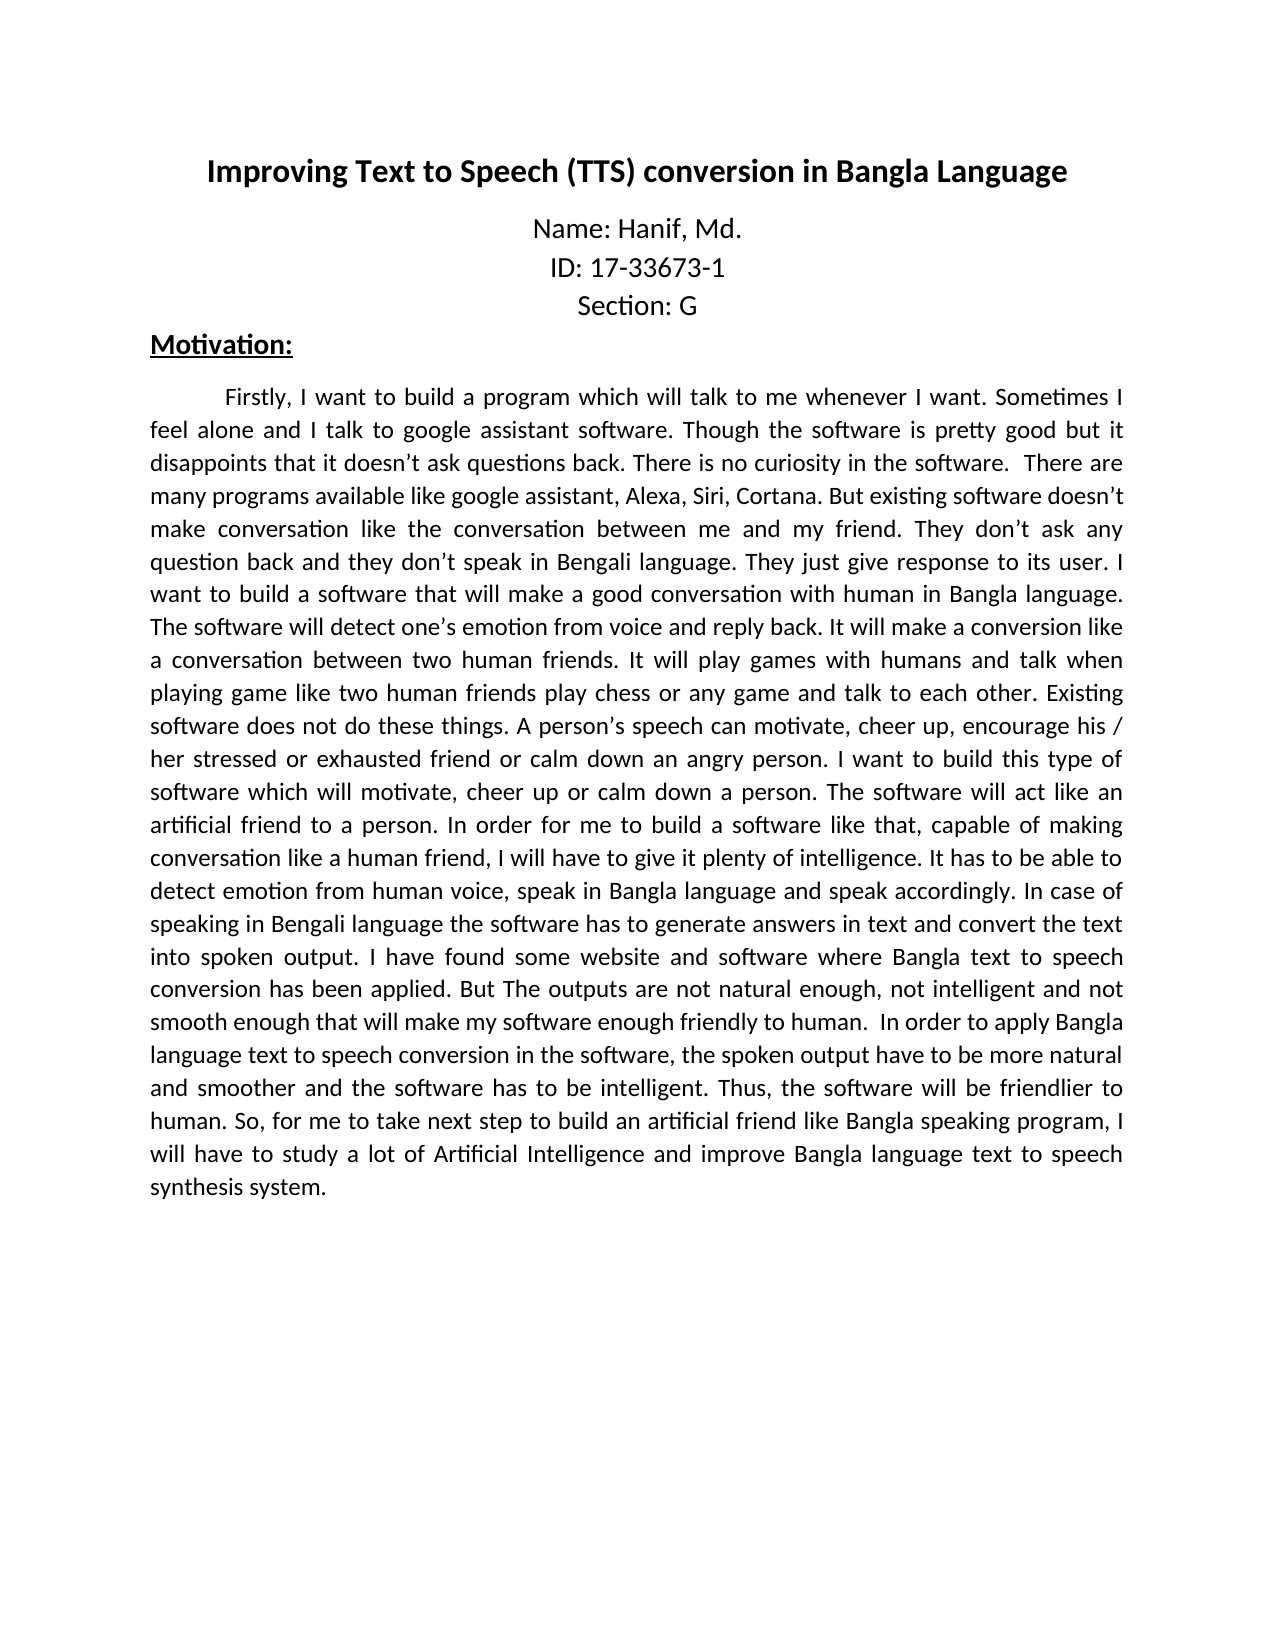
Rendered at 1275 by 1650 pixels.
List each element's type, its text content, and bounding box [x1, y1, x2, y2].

text Improving Text to Speech (TTS) conversion in Bangla Language [150, 150, 1125, 191]
text Name: Hanif, Md. [150, 211, 1125, 246]
text Section: G [150, 287, 1125, 323]
text ID: 17-33673-1 [150, 249, 1125, 285]
text Firstly, I want to build a program which will talk to me whenever I want. Sometimes I feel alone and I talk to google assistant software. Though the software is pretty good but it disappoints that it doesn’t ask questions back. There is no curiosity in the software. There are many programs available like google assistant, Alexa, Siri, Cortana. But existing software doesn’t make conversation like the conversation between me and my friend. They don’t ask any question back and they don’t speak in Bengali language. They just give response to its user. I want to build a software that will make a good conversation with human in Bangla language. The software will detect one’s emotion from voice and reply back. It will make a conversion like a conversation between two human friends. It will play games with humans and talk when playing game like two human friends play chess or any game and talk to each other. Existing software does not do these things. A person’s speech can motivate, cheer up, encourage his / her stressed or exhausted friend or calm down an angry person. I want to build this type of software which will motivate, cheer up or calm down a person. The software will act like an artificial friend to a person. In order for me to build a software like that, capable of making conversation like a human friend, I will have to give it plenty of intelligence. It has to be able to detect emotion from human voice, speak in Bangla language and speak accordingly. In case of speaking in Bengali language the software has to generate answers in text and convert the text into spoken output. I have found some website and software where Bangla text to speech conversion has been applied. But The outputs are not natural enough, not intelligent and not smooth enough that will make my software enough friendly to human. In order to apply Bangla language text to speech conversion in the software, the spoken output have to be more natural and smoother and the software has to be intelligent. Thus, the software will be friendlier to human. So, for me to take next step to build an artificial friend like Bangla speaking program, I will have to study a lot of Artificial Intelligence and improve Bangla language text to speech synthesis system. [150, 381, 1125, 1202]
text Motivation: [150, 326, 1125, 362]
